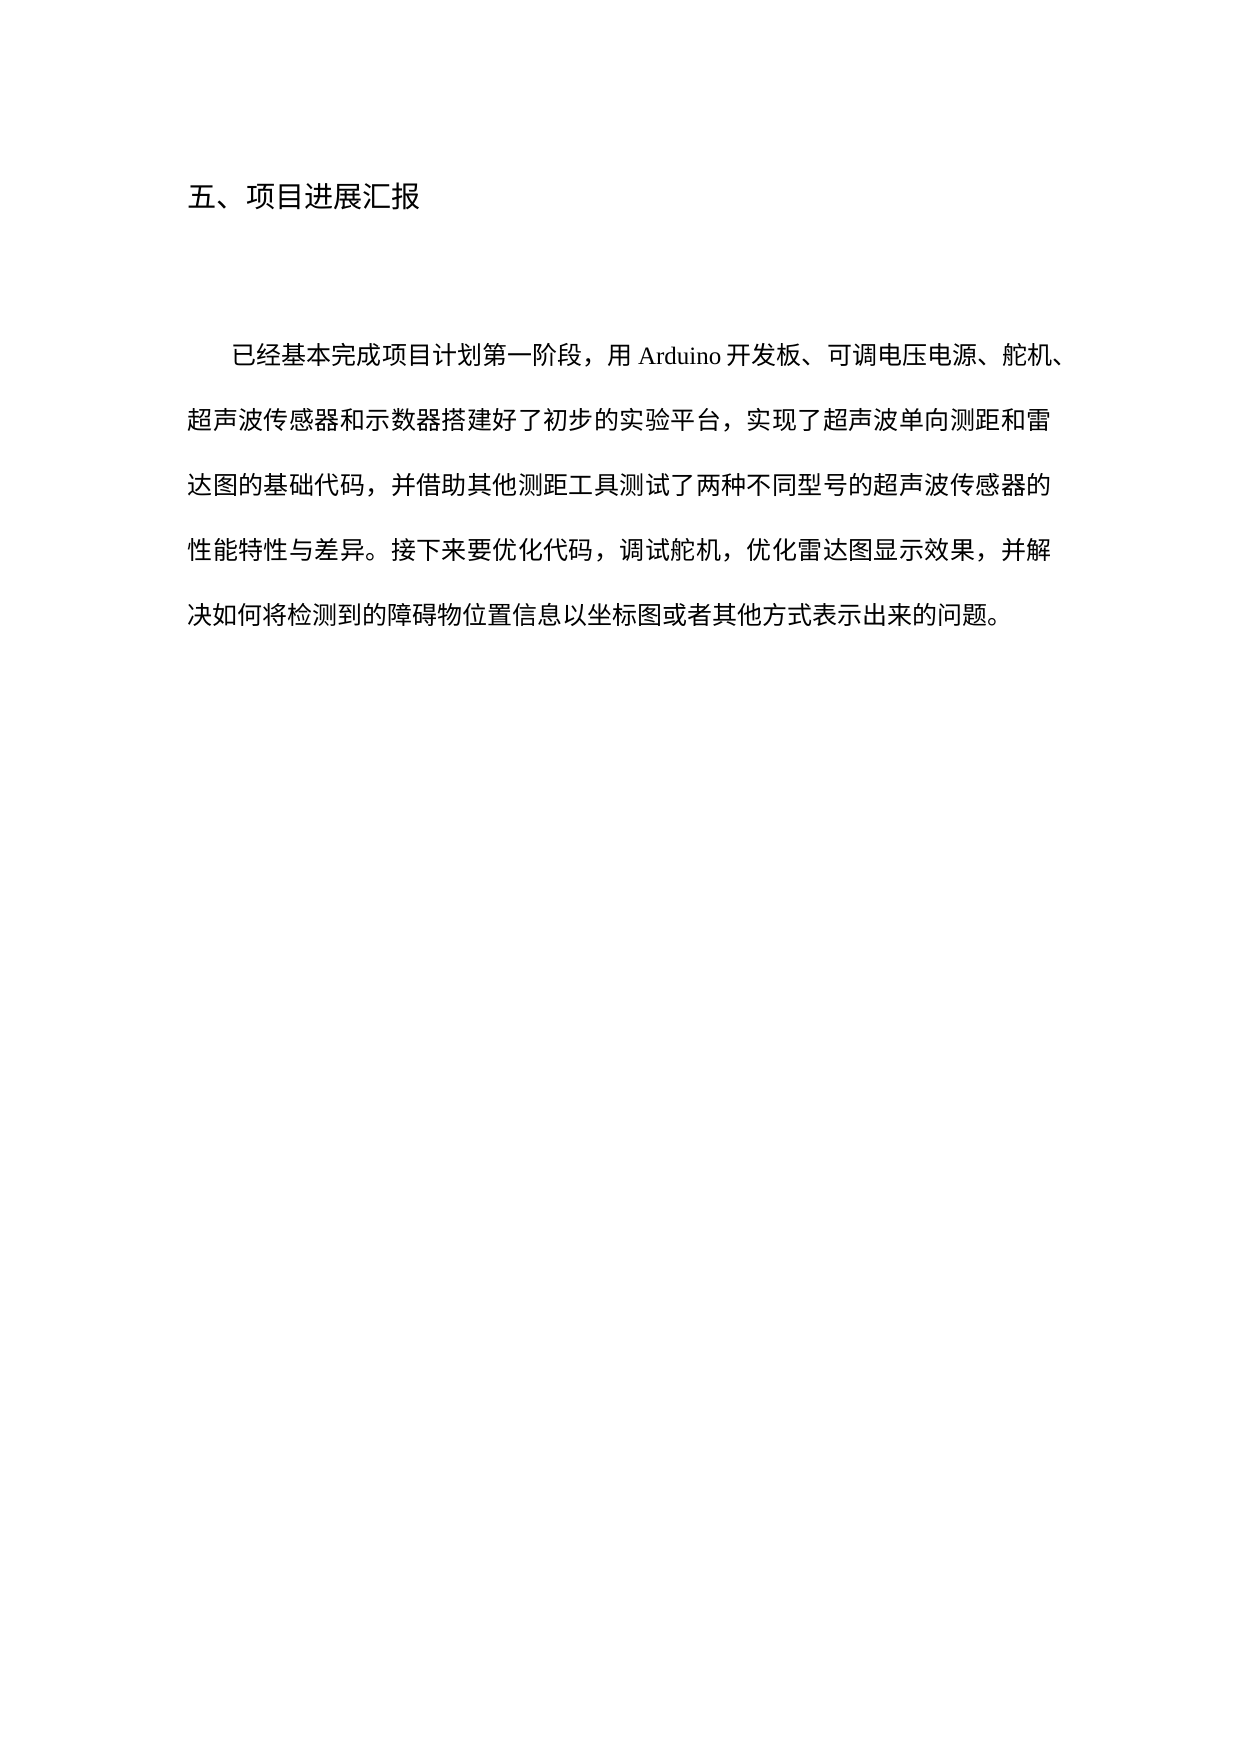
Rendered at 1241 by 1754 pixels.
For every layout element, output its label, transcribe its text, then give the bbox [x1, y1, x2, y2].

text 已经基本完成项目计划第一阶段，用Arduino开发板、可调电压电源、舵机、超声波传感器和示数器搭建好了初步的实验平台，实现了超声波单向测距和雷达图的基础代码，并借助其他测距工具测试了两种不同型号的超声波传感器的性能特性与差异。接下来要优化代码，调试舵机，优化雷达图显示效果，并解决如何将检测到的障碍物位置信息以坐标图或者其他方式表示出来的问题。 [187, 321, 1053, 646]
subtitle 五、项目进展汇报 [187, 162, 1053, 227]
